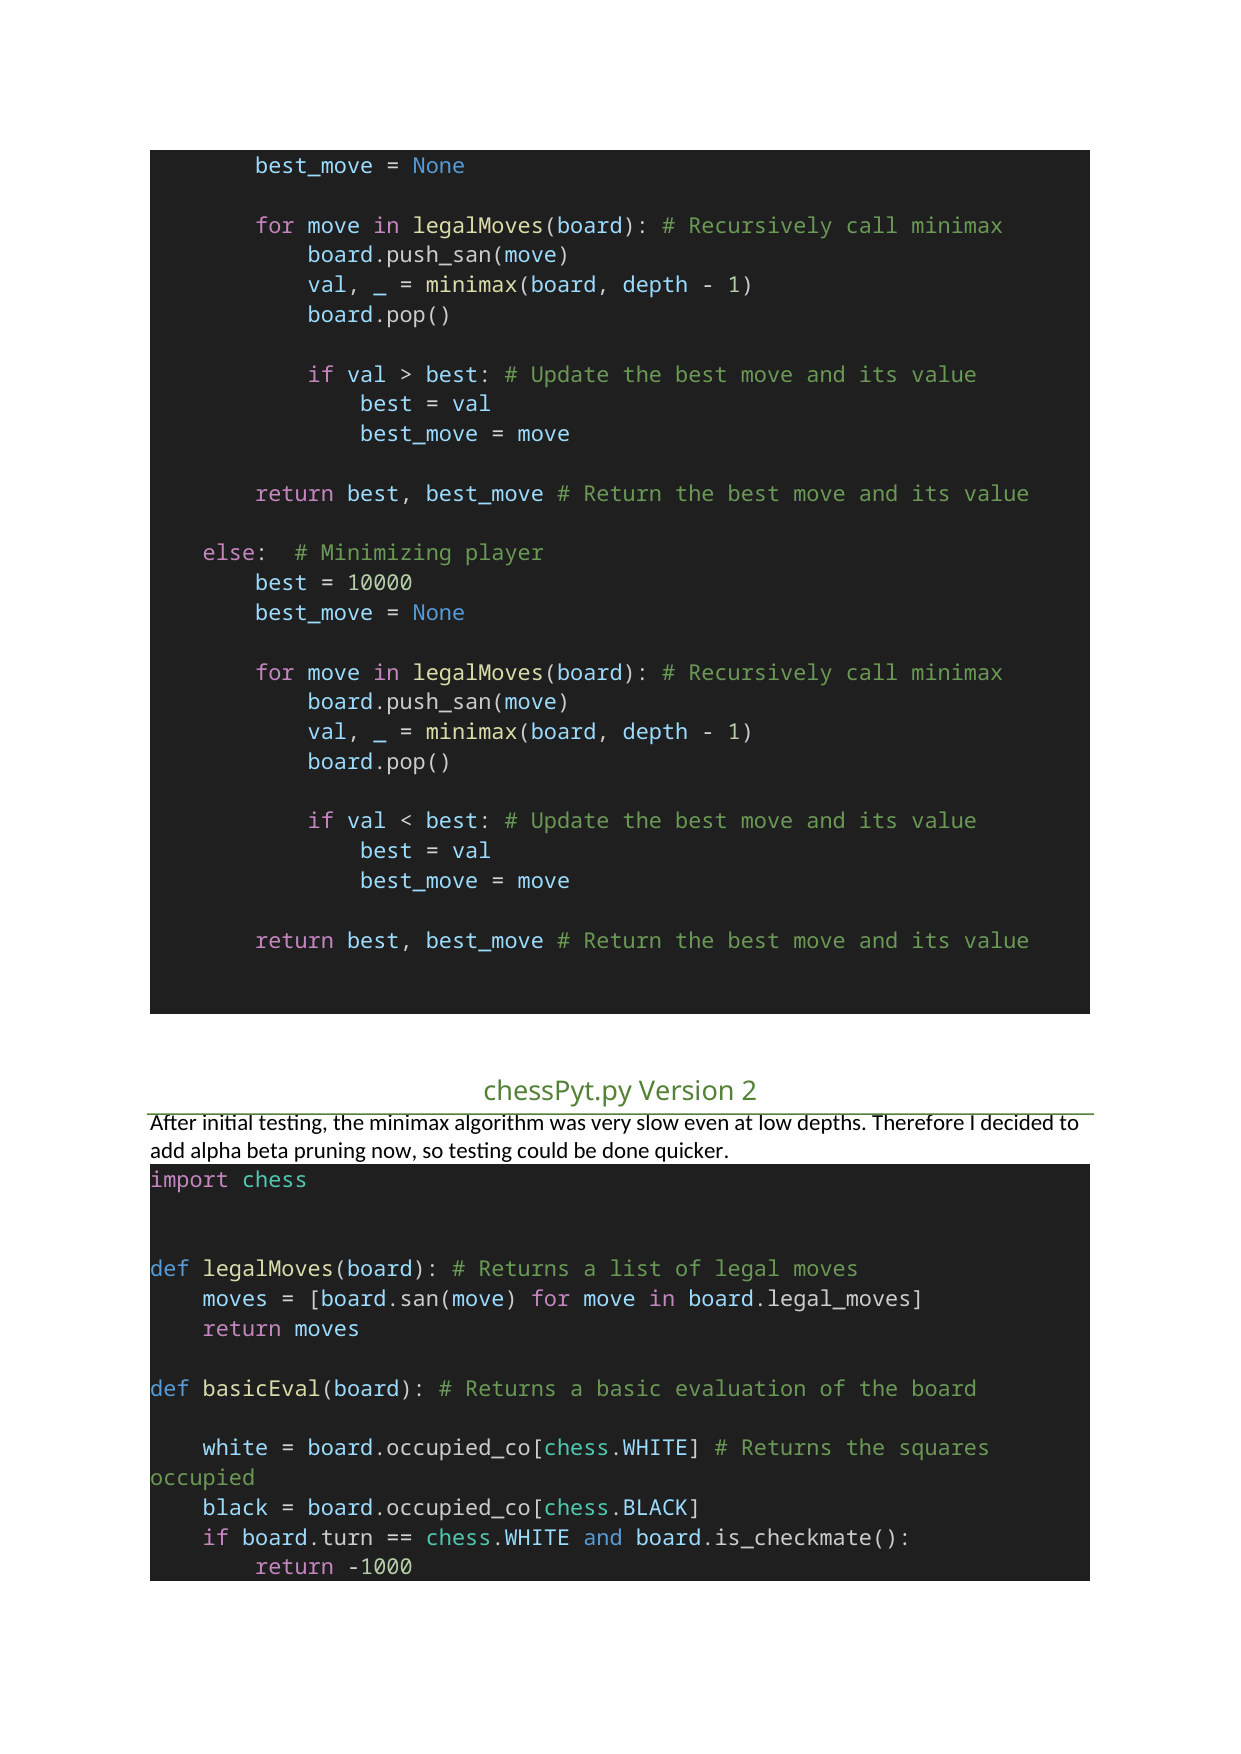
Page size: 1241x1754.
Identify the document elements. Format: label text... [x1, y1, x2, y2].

text else: # Minimizing player [150, 537, 1090, 567]
text After initial testing, the minimax algorithm was very slow even at low depths. Therefore I decided to add alpha beta pruning now, so testing could be done quicker. [150, 1115, 1090, 1164]
text white = board.occupied_co[chess.WHITE] # Returns the squares occupied [150, 1432, 1090, 1492]
text def legalMoves(board): # Returns a list of legal moves [150, 1253, 1090, 1283]
text import chess [150, 1164, 1090, 1194]
text board.push_san(move) [150, 686, 1090, 716]
text best = val [150, 388, 1090, 418]
text return moves [150, 1313, 1090, 1343]
text if board.turn == chess.WHITE and board.is_checkmate(): [150, 1521, 1090, 1551]
text board.pop() [150, 299, 1090, 329]
text if val > best: # Update the best move and its value [150, 358, 1090, 388]
text val, _ = minimax(board, depth - 1) [150, 269, 1090, 299]
text val, _ = minimax(board, depth - 1) [150, 716, 1090, 746]
text for move in legalMoves(board): # Recursively call minimax [150, 656, 1090, 686]
text board.pop() [150, 746, 1090, 776]
text best_move = None [150, 597, 1090, 627]
text best_move = move [150, 418, 1090, 448]
text return best, best_move # Return the best move and its value [150, 478, 1090, 507]
text return best, best_move # Return the best move and its value [150, 924, 1090, 954]
text best_move = move [150, 865, 1090, 895]
text best = 10000 [150, 567, 1090, 597]
subtitle chessPyt.py Version 2 [150, 1071, 1090, 1108]
text return -1000 [150, 1551, 1090, 1581]
text black = board.occupied_co[chess.BLACK] [150, 1492, 1090, 1521]
text moves = [board.san(move) for move in board.legal_moves] [150, 1283, 1090, 1313]
text for move in legalMoves(board): # Recursively call minimax [150, 209, 1090, 239]
text board.push_san(move) [150, 239, 1090, 269]
text best = val [150, 835, 1090, 865]
text best_move = None [150, 150, 1090, 180]
text def basicEval(board): # Returns a basic evaluation of the board [150, 1372, 1090, 1402]
text if val < best: # Update the best move and its value [150, 805, 1090, 835]
